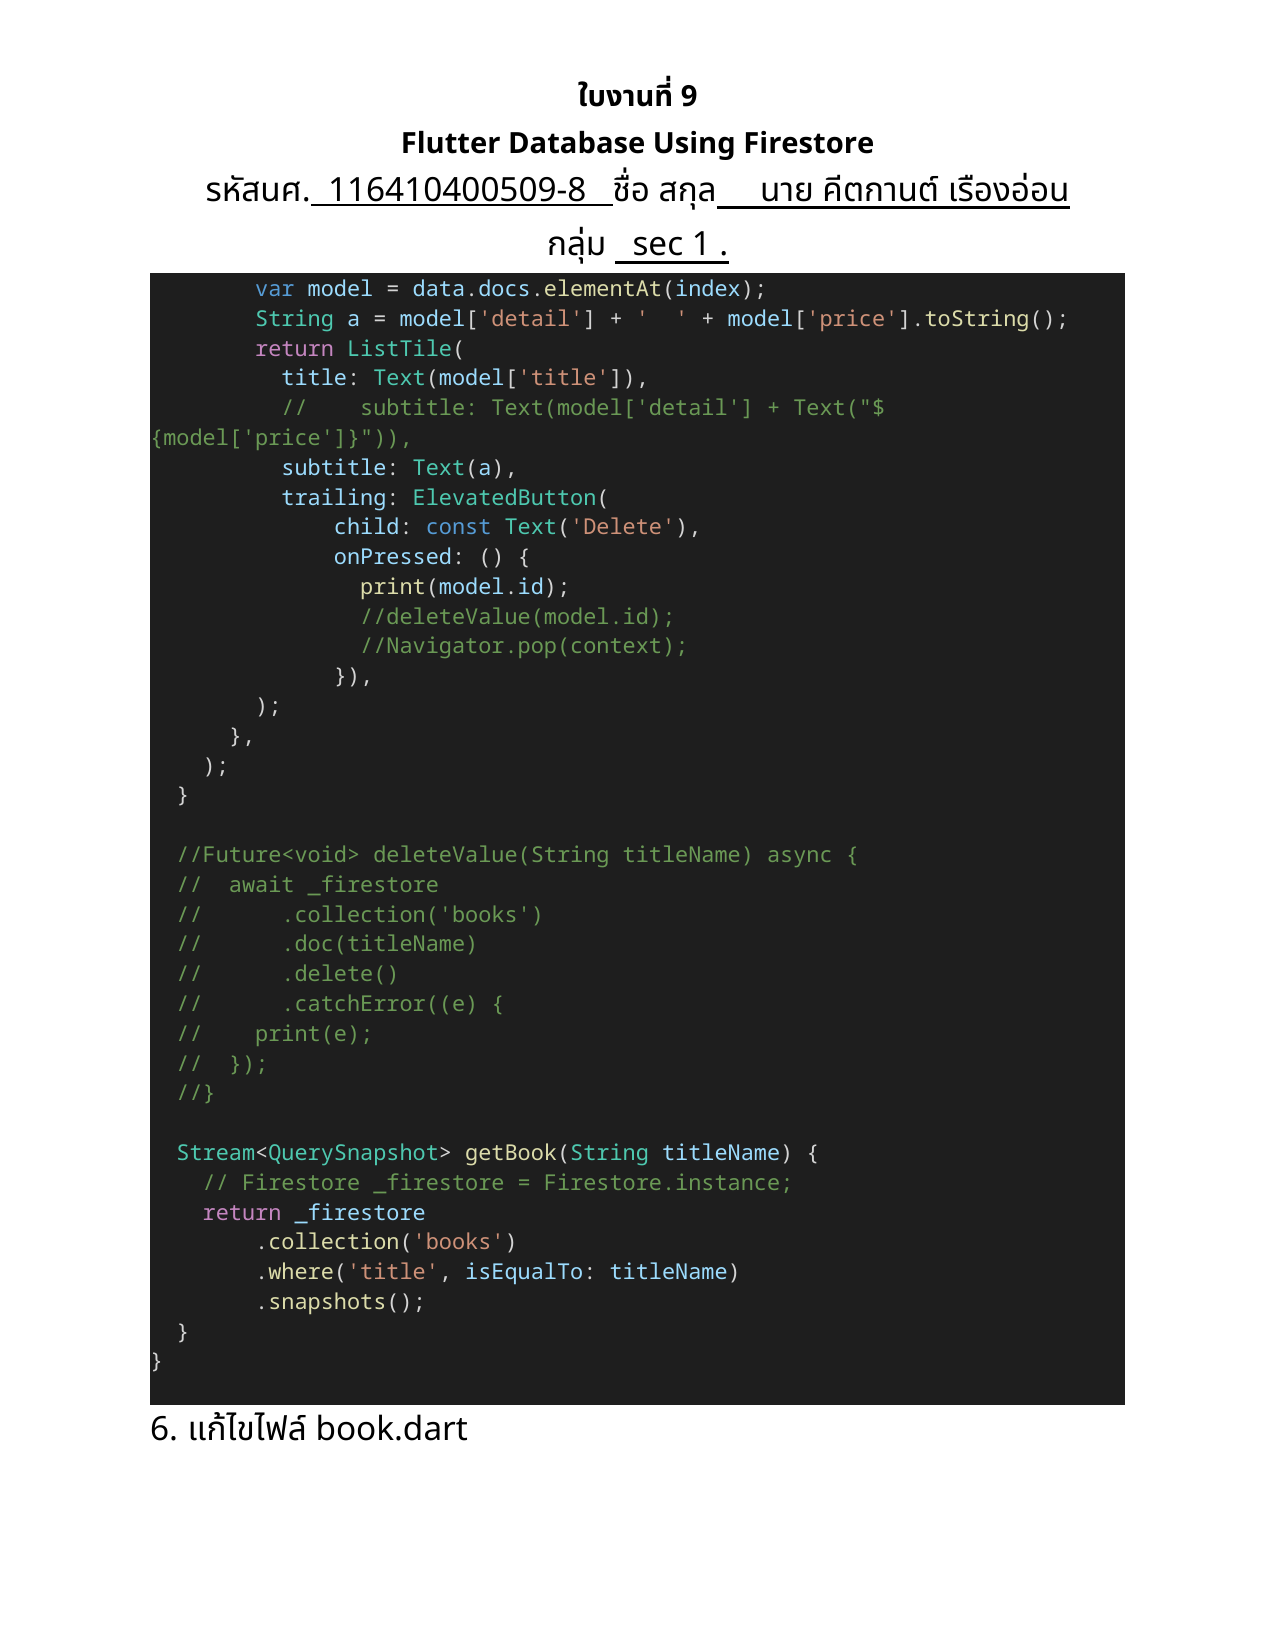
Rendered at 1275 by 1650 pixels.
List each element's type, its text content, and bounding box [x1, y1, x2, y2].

text .where('title', isEqualTo: titleName) [150, 1256, 1125, 1286]
text .collection('books') [150, 1226, 1125, 1256]
text ); [150, 690, 1125, 720]
text print(model.id); [150, 571, 1125, 601]
text onPressed: () { [150, 541, 1125, 571]
text //deleteValue(model.id); [150, 601, 1125, 630]
text subtitle: Text(a), [150, 452, 1125, 481]
text } [150, 779, 1125, 809]
text return ListTile( [150, 332, 1125, 362]
text return _firestore [150, 1196, 1125, 1226]
text var model = data.docs.elementAt(index); [150, 273, 1125, 303]
text // await _firestore [150, 869, 1125, 898]
text .snapshots(); [150, 1286, 1125, 1316]
text String a = model['detail'] + ' ' + model['price'].toString(); [150, 303, 1125, 332]
text // .delete() [150, 958, 1125, 988]
text // }); [150, 1047, 1125, 1077]
text }), [150, 660, 1125, 690]
text title: Text(model['title']), [150, 362, 1125, 392]
text } [150, 1345, 1125, 1375]
text // .collection('books') [150, 898, 1125, 928]
text // .catchError((e) { [150, 988, 1125, 1018]
text //} [150, 1077, 1125, 1107]
text ); [150, 749, 1125, 779]
text // .doc(titleName) [150, 928, 1125, 958]
text trailing: ElevatedButton( [150, 481, 1125, 511]
text } [150, 1316, 1125, 1345]
text child: const Text('Delete'), [150, 511, 1125, 541]
text // subtitle: Text(model['detail'] + Text("${model['price']}")), [150, 392, 1125, 452]
text //Navigator.pop(context); [150, 630, 1125, 660]
text Stream<QuerySnapshot> getBook(String titleName) { [150, 1137, 1125, 1167]
text // Firestore _firestore = Firestore.instance; [150, 1167, 1125, 1196]
list แก้ไขไฟล์ book.dart [150, 1405, 1125, 1456]
text }, [150, 720, 1125, 749]
text //Future<void> deleteValue(String titleName) async { [150, 839, 1125, 869]
text // print(e); [150, 1018, 1125, 1047]
